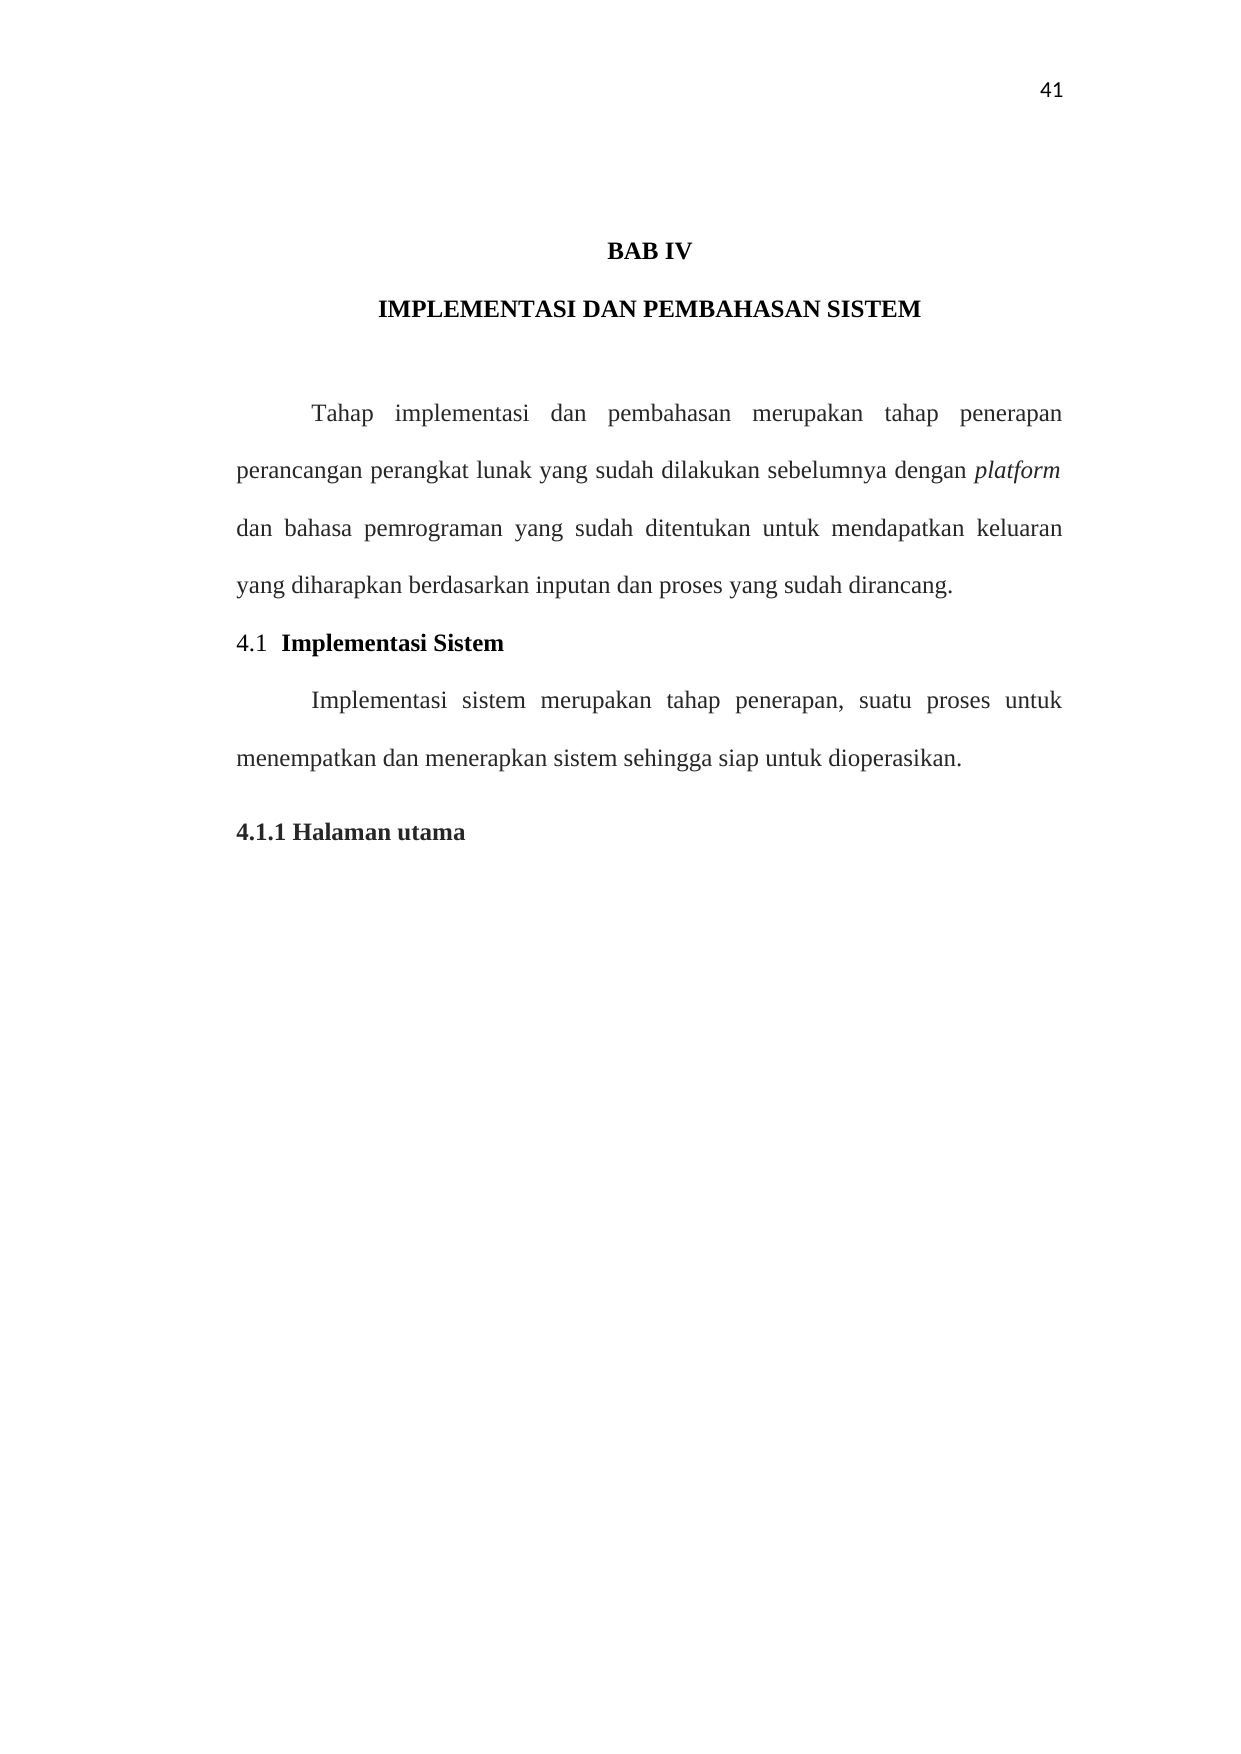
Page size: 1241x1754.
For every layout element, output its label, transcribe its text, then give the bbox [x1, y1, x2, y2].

text Implementasi sistem merupakan tahap penerapan, suatu proses untuk menempatkan dan menerapkan sistem sehingga siap untuk dioperasikan. [236, 686, 1063, 772]
subtitle BAB IV [236, 236, 1063, 265]
text Tahap implementasi dan pembahasan merupakan tahap penerapan perancangan perangkat lunak yang sudah dilakukan sebelumnya dengan platform dan bahasa pemrograman yang sudah ditentukan untuk mendapatkan keluaran yang diharapkan berdasarkan inputan dan proses yang sudah dirancang. [236, 398, 1063, 599]
list Implementasi Sistem [236, 628, 1063, 657]
list Halaman utama [236, 817, 1063, 846]
subtitle IMPLEMENTASI DAN PEMBAHASAN SISTEM [236, 294, 1063, 322]
